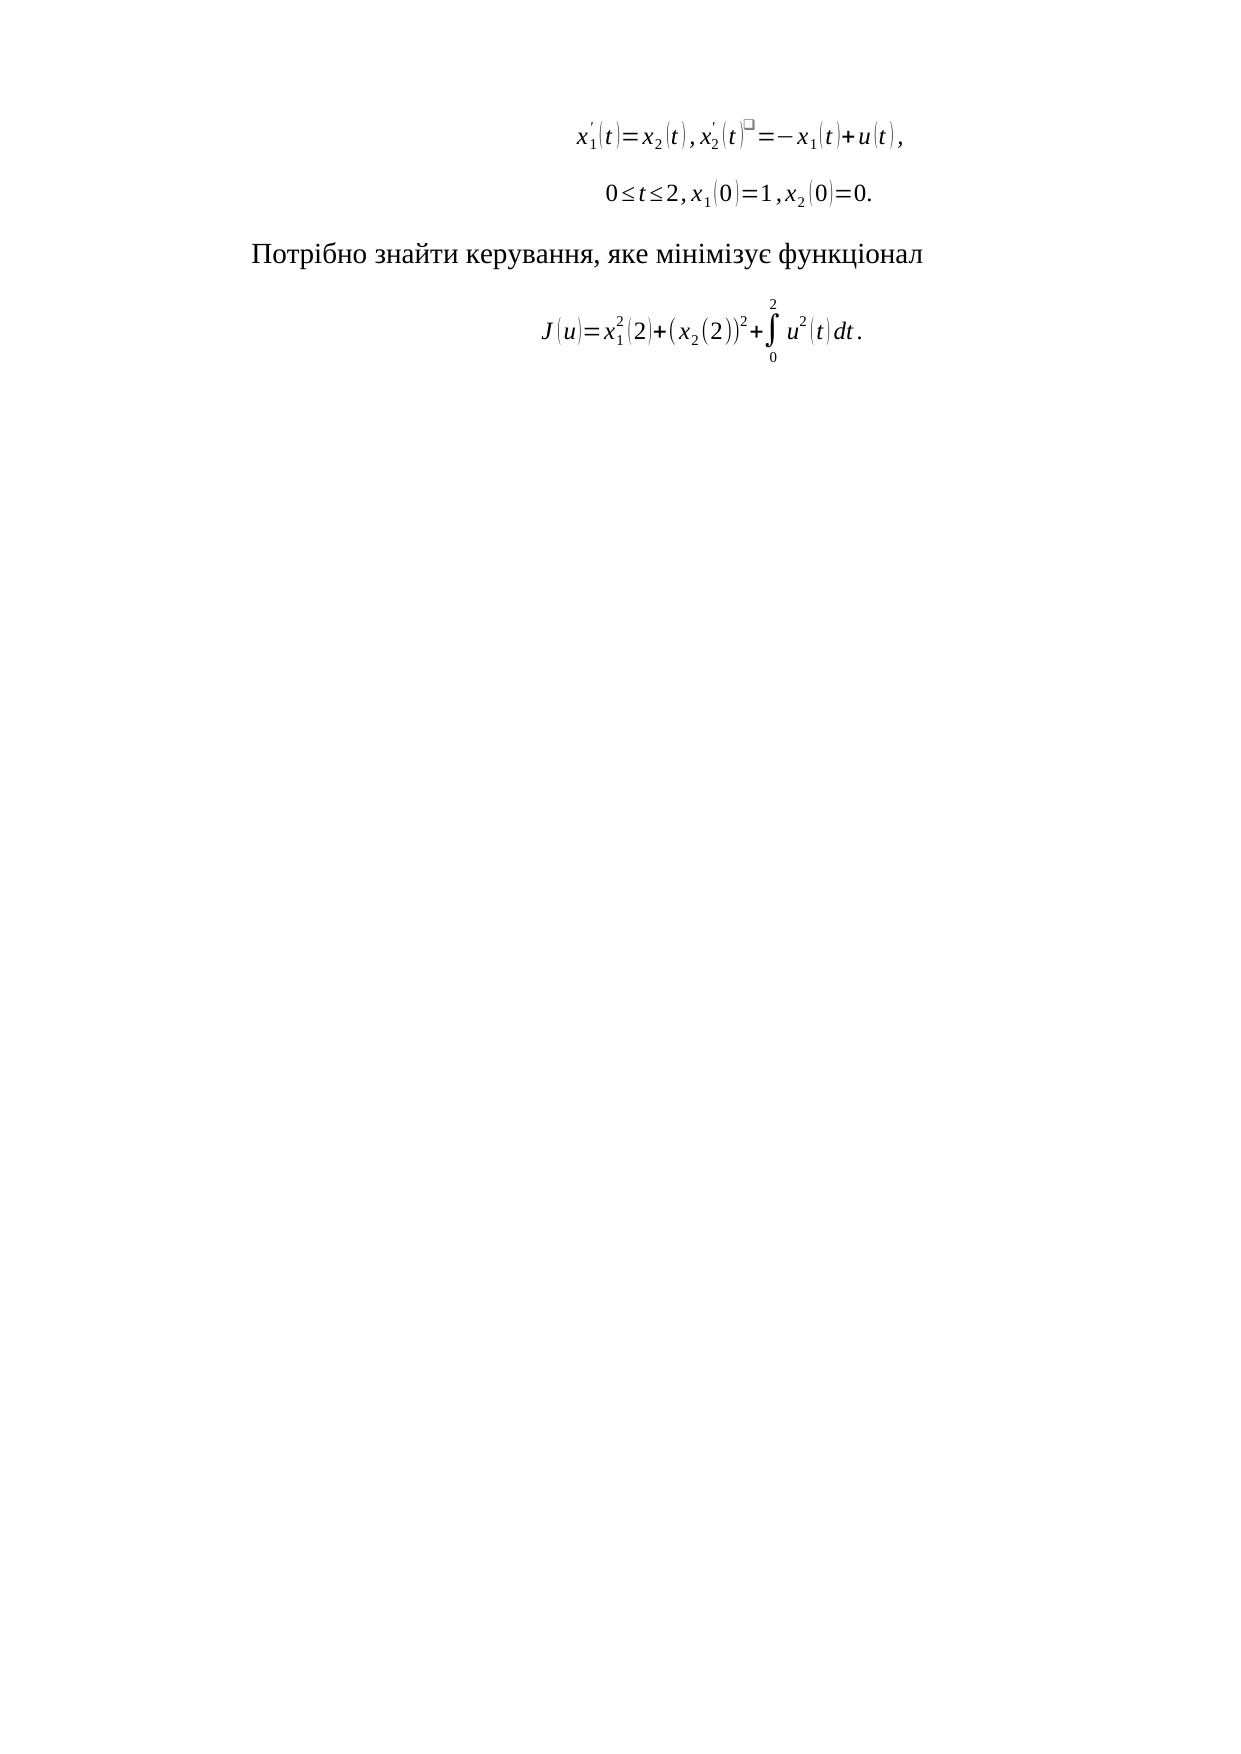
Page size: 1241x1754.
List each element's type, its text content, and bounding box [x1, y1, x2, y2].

text Потрібно знайти керування, яке мінімізує функціонал [177, 236, 1152, 269]
